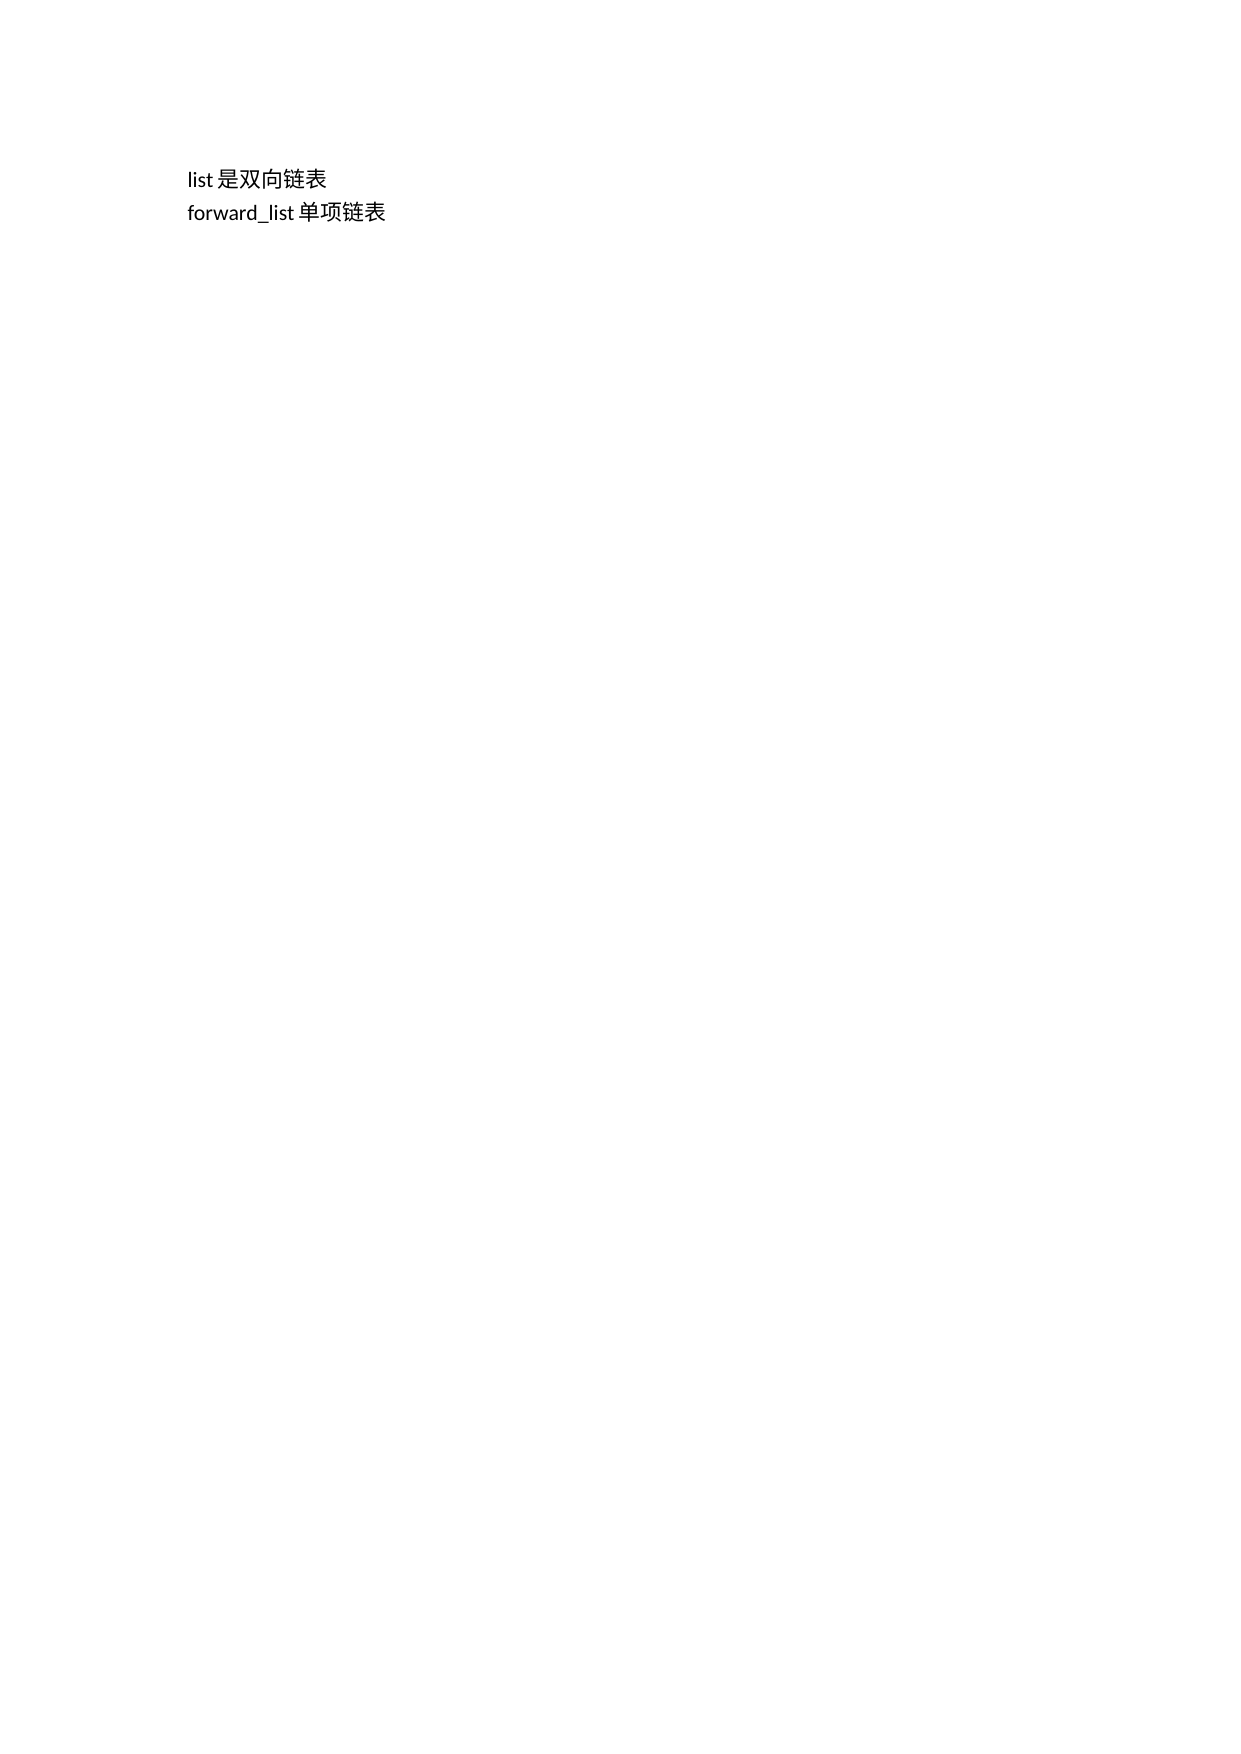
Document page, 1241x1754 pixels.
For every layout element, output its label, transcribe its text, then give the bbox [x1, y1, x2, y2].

text list是双向链表 [187, 162, 1053, 194]
text forward_list单项链表 [187, 194, 1053, 227]
